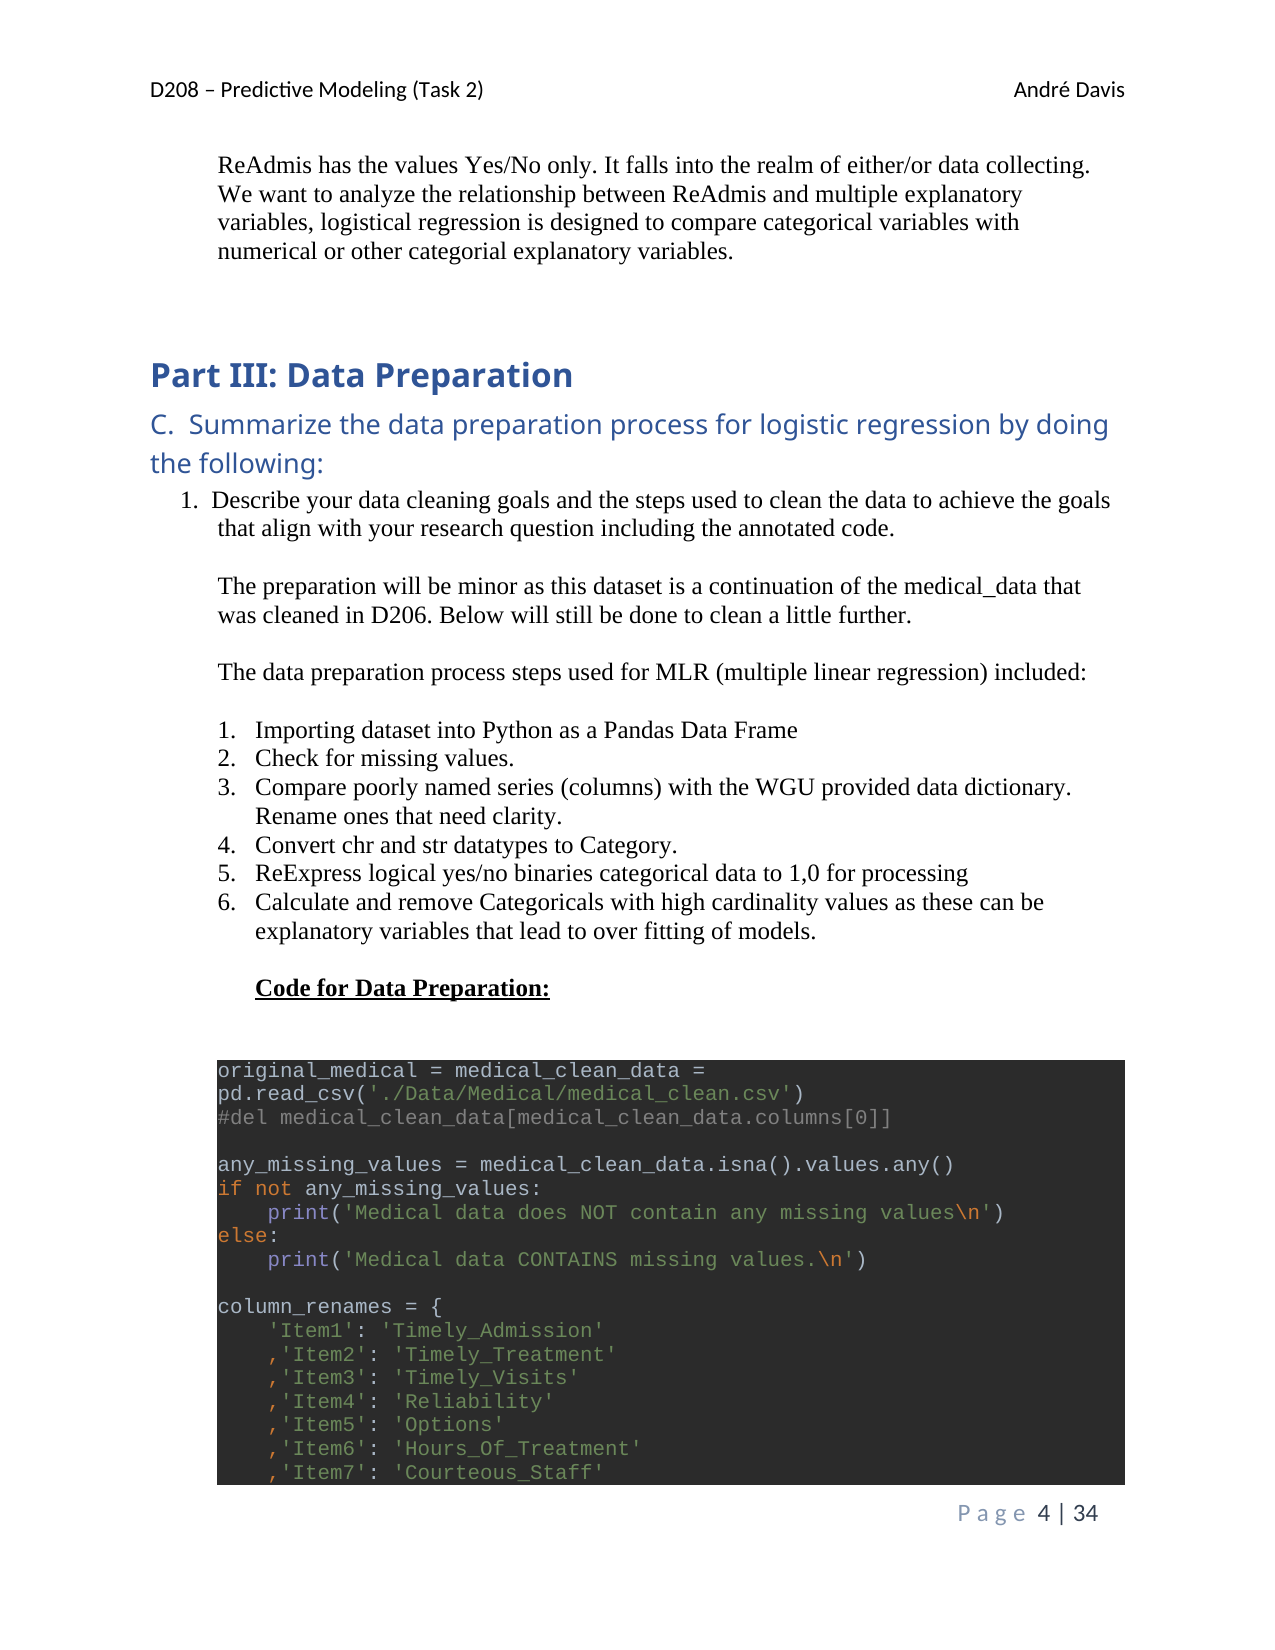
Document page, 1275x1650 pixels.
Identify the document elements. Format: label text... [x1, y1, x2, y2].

text 1. Describe your data cleaning goals and the steps used to clean the data to achieve the goals that align with your research question including the annotated code. The preparation will be minor as this dataset is a continuation of the medical_data that was cleaned in D206. Below will still be done to clean a little further. [180, 485, 1125, 657]
list Convert chr and str datatypes to Category. [217, 830, 1125, 858]
subtitle Part III: Data Preparation [150, 352, 1125, 397]
list Check for missing values. [217, 743, 1125, 772]
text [180, 150, 1125, 265]
list Importing dataset into Python as a Pandas Data Frame [217, 715, 1125, 743]
list Compare poorly named series (columns) with the WGU provided data dictionary. Rename ones that need clarity. [217, 772, 1125, 830]
text The data preparation process steps used for MLR (multiple linear regression) included: [217, 657, 1125, 715]
list ReExpress logical yes/no binaries categorical data to 1,0 for processing [217, 858, 1125, 887]
subtitle C. Summarize the data preparation process for logistic regression by doing the following: [150, 405, 1125, 482]
list Calculate and remove Categoricals with high cardinality values as these can be explanatory variables that lead to over fitting of models. Code for Data Preparation: [217, 887, 1125, 1060]
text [217, 1060, 1125, 1485]
